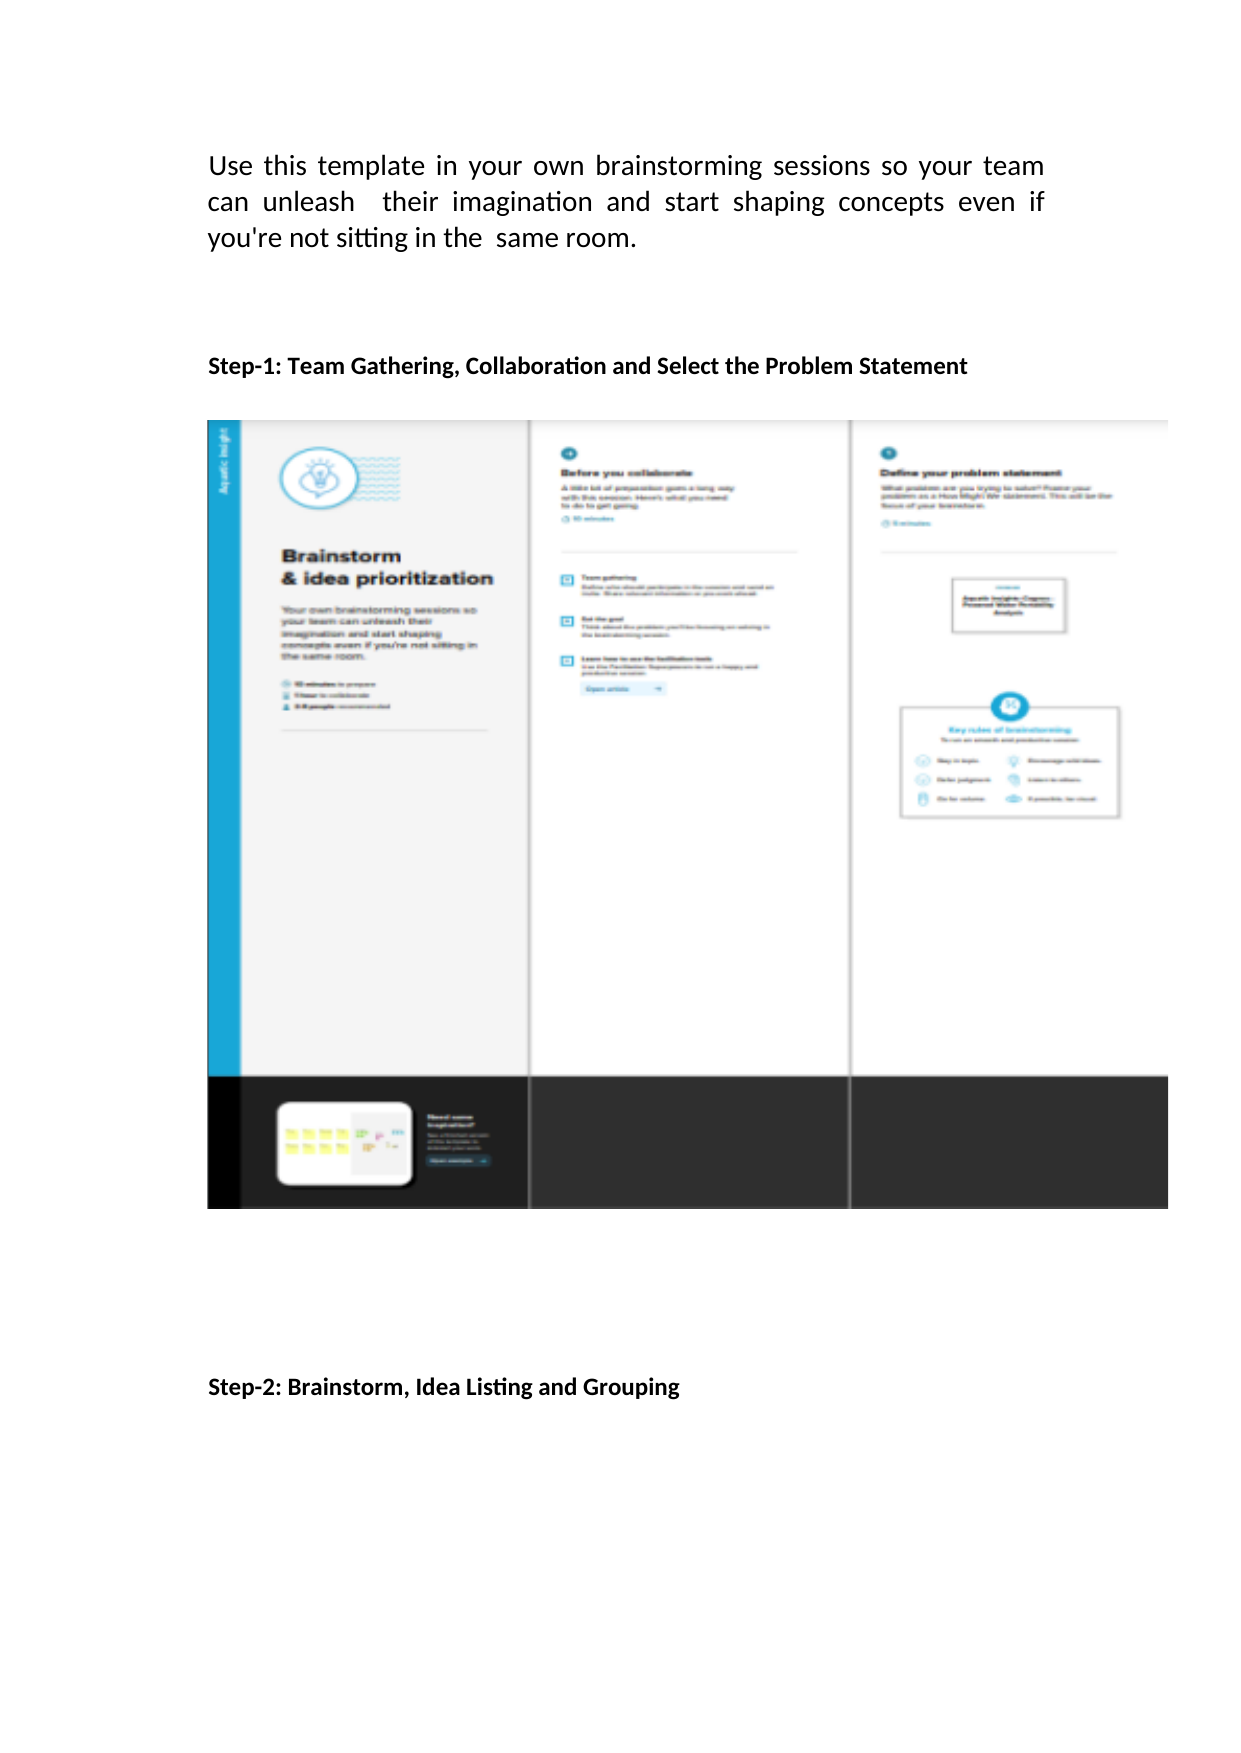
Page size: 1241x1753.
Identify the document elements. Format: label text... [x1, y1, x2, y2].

text Step-2: Brainstorm, Idea Listing and Grouping [208, 1371, 1171, 1401]
text Step-1: Team Gathering, Collaboration and Select the Problem Statement [207, 350, 1064, 420]
text Use this template in your own brainstorming sessions so your team can unleash their imagination and start shaping concepts even if you're not sitting in the same room. [207, 147, 1046, 254]
picture [207, 420, 1169, 1209]
